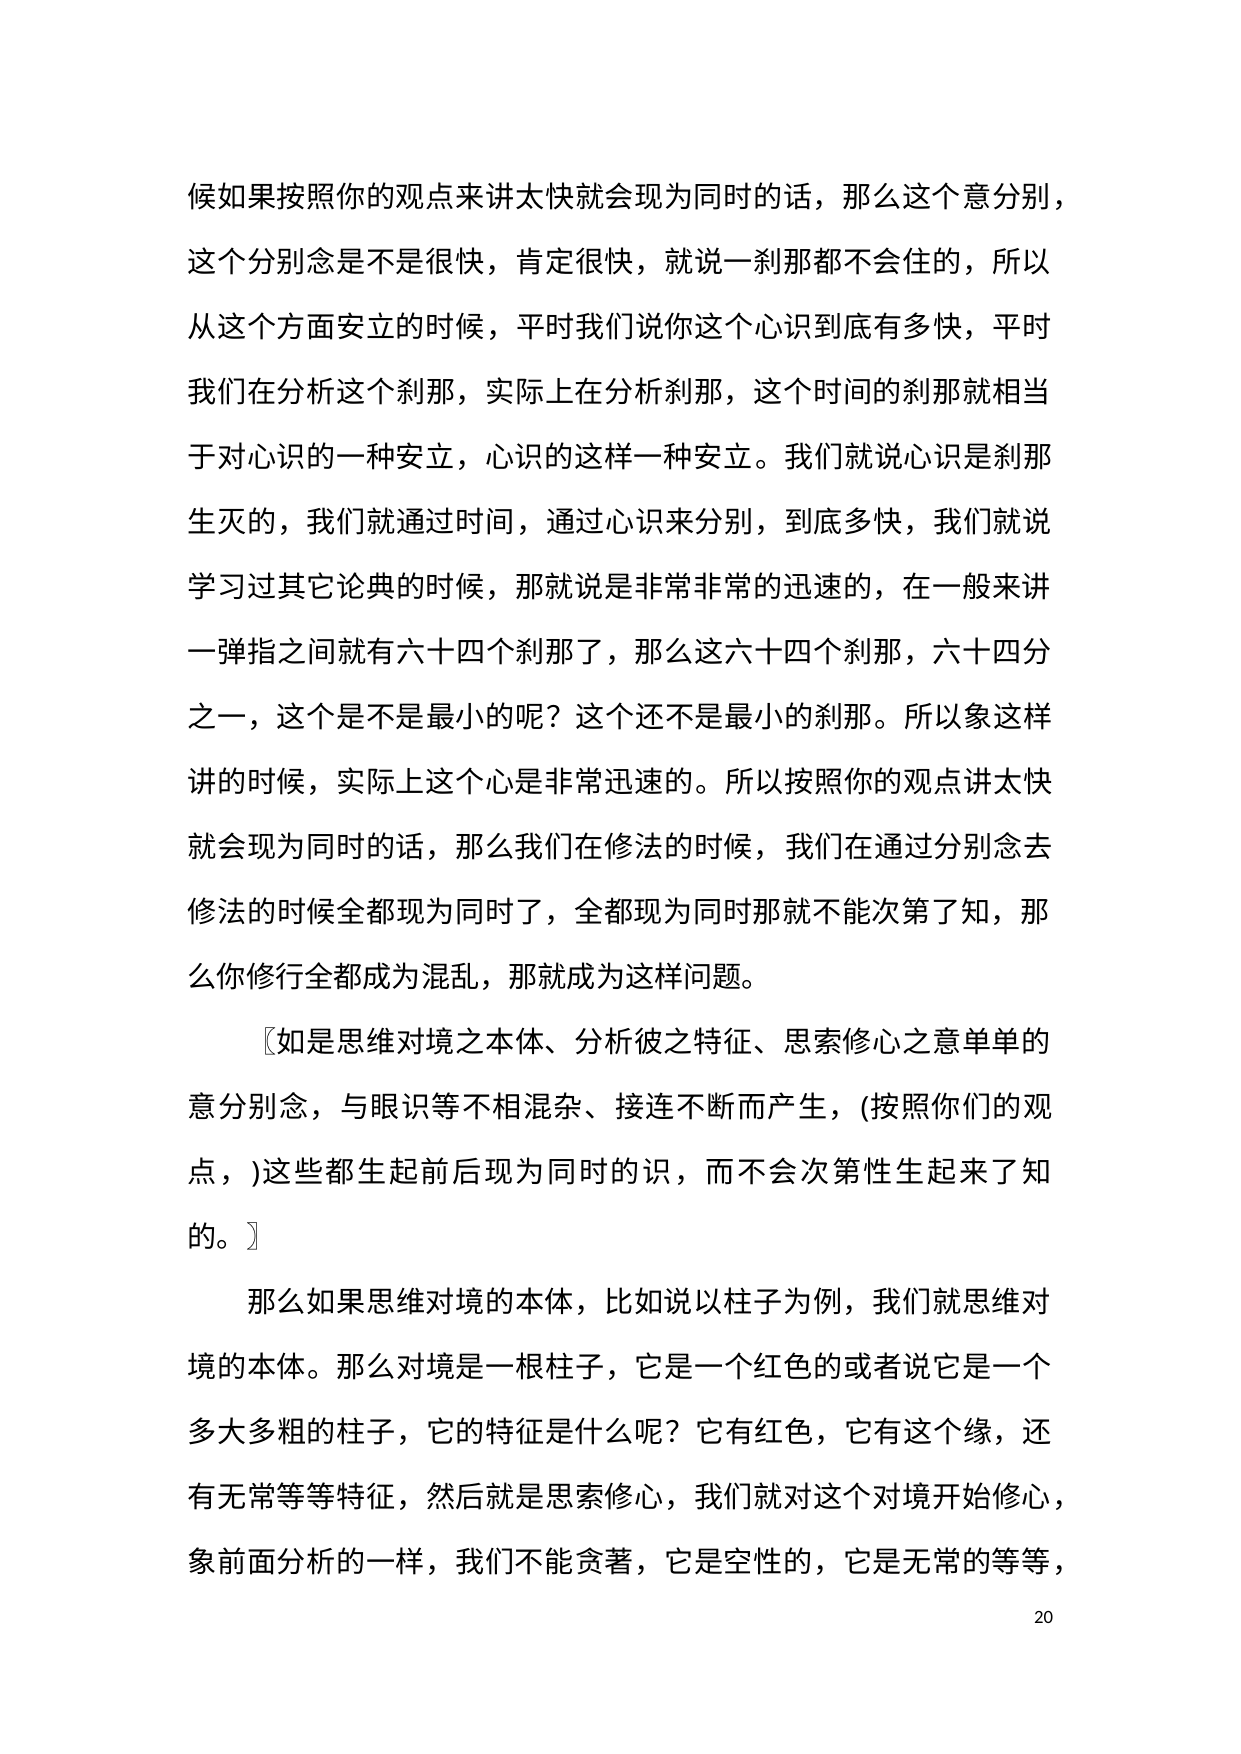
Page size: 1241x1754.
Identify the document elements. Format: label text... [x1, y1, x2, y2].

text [187, 162, 1053, 1007]
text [187, 1267, 1053, 1592]
text 〖如是思维对境之本体、分析彼之特征、思索修心之意单单的意分别念，与眼识等不相混杂、接连不断而产生，(按照你们的观点，)这些都生起前后现为同时的识，而不会次第性生起来了知的。〗 [187, 1007, 1053, 1267]
